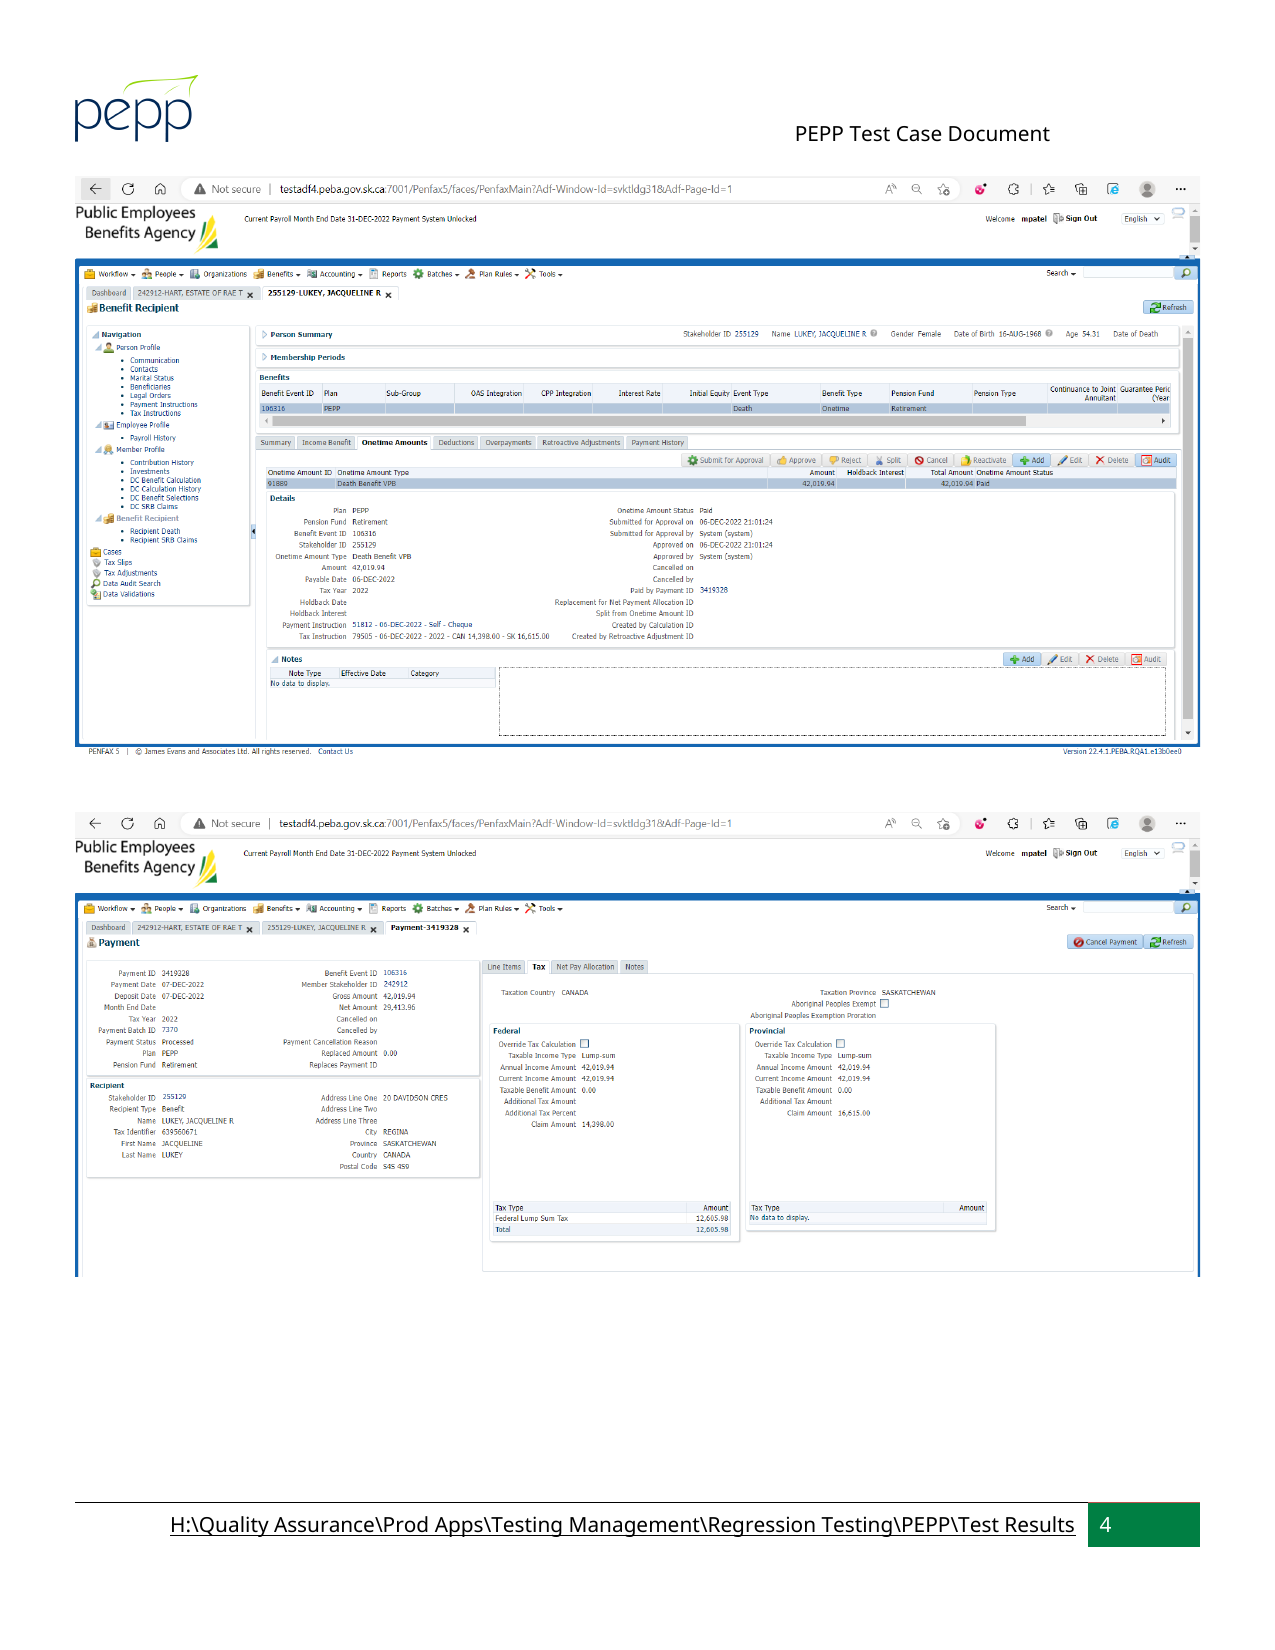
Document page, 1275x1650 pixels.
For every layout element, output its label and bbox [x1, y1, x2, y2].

picture [75, 75, 199, 142]
picture [75, 176, 1200, 756]
picture [75, 812, 1200, 1277]
